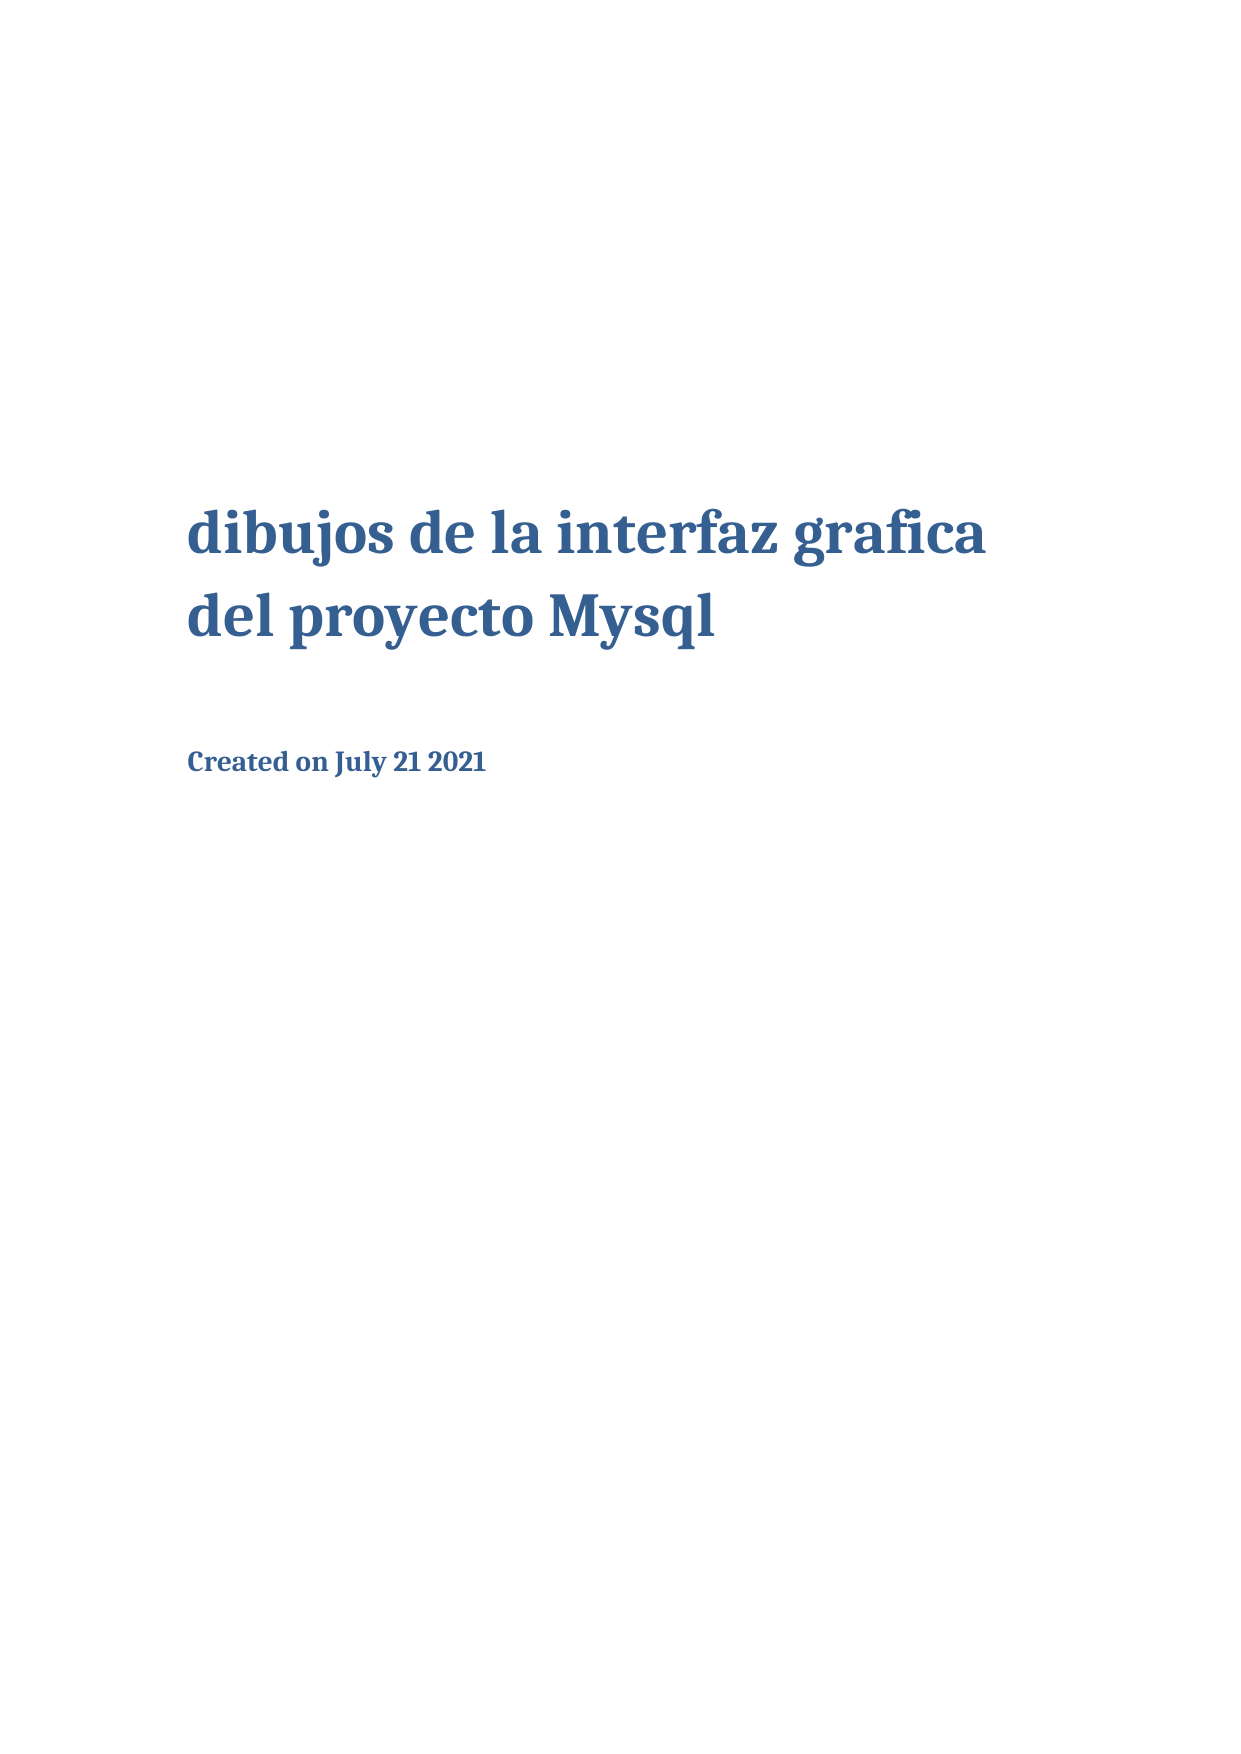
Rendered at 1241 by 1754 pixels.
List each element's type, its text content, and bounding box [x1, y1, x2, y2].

subtitle Created on July 21 2021 [187, 745, 1053, 778]
subtitle dibujos de la interfaz grafica del proyecto Mysql [187, 497, 1053, 652]
